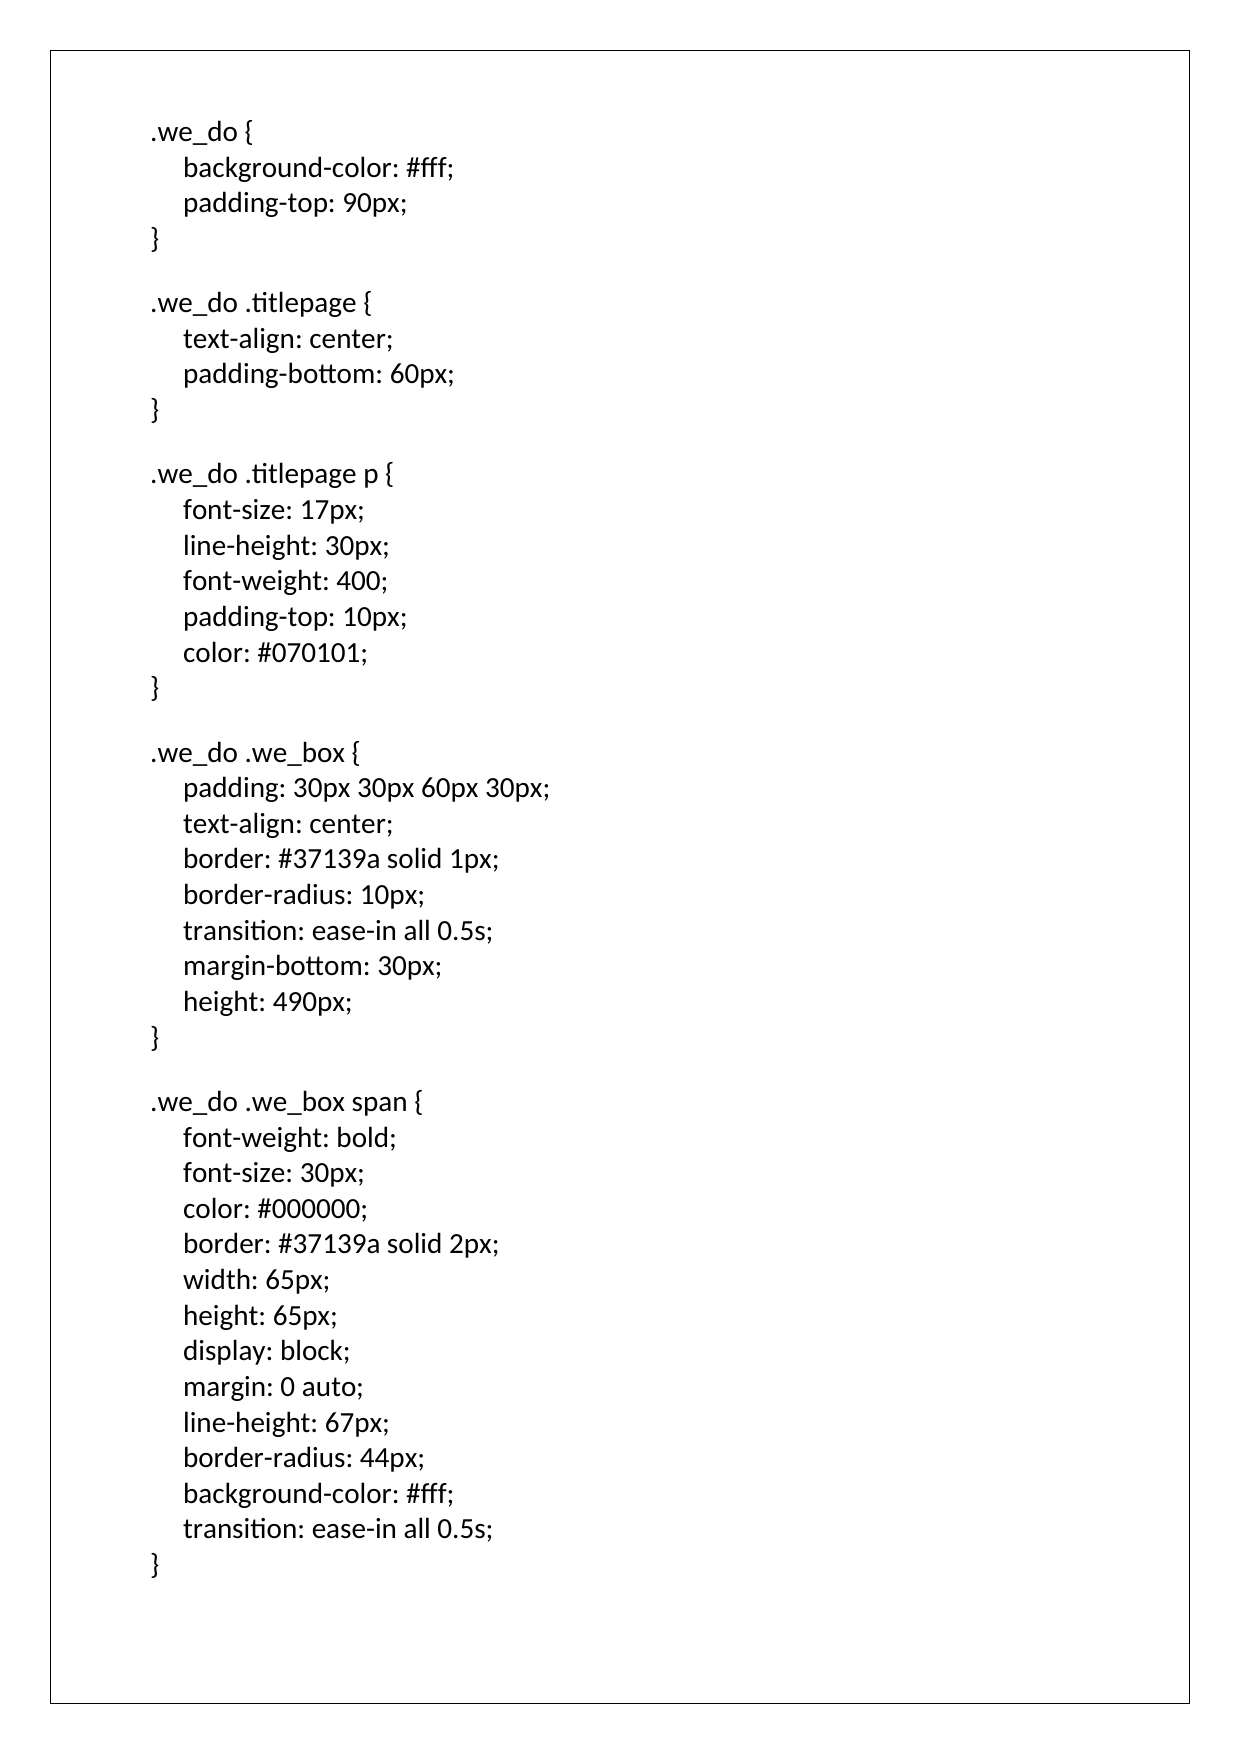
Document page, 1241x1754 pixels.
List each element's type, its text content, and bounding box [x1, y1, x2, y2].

text transition: ease-in all 0.5s; [150, 1511, 1090, 1546]
text color: #000000; [150, 1190, 1090, 1226]
text background-color: #fff; [150, 149, 1090, 184]
text } [150, 669, 1090, 705]
text } [150, 1546, 1090, 1582]
text font-weight: 400; [150, 562, 1090, 598]
text } [150, 220, 1090, 256]
text background-color: #fff; [150, 1475, 1090, 1511]
text color: #070101; [150, 634, 1090, 669]
text .we_do .we_box span { [150, 1083, 1090, 1119]
text border-radius: 44px; [150, 1439, 1090, 1475]
text font-weight: bold; [150, 1119, 1090, 1154]
text padding: 30px 30px 60px 30px; [150, 769, 1090, 805]
text line-height: 30px; [150, 527, 1090, 562]
text .we_do .we_box { [150, 734, 1090, 769]
text .we_do .titlepage { [150, 284, 1090, 320]
text border: #37139a solid 1px; [150, 841, 1090, 876]
text } [150, 391, 1090, 427]
text border-radius: 10px; [150, 876, 1090, 912]
text font-size: 17px; [150, 491, 1090, 527]
text padding-bottom: 60px; [150, 356, 1090, 391]
text margin-bottom: 30px; [150, 947, 1090, 983]
text .we_do .titlepage p { [150, 456, 1090, 491]
text text-align: center; [150, 805, 1090, 841]
text padding-top: 90px; [150, 184, 1090, 220]
text .we_do { [150, 113, 1090, 149]
text height: 65px; [150, 1297, 1090, 1332]
text display: block; [150, 1332, 1090, 1368]
text text-align: center; [150, 320, 1090, 356]
text width: 65px; [150, 1261, 1090, 1297]
text } [150, 1019, 1090, 1054]
text margin: 0 auto; [150, 1368, 1090, 1404]
text border: #37139a solid 2px; [150, 1226, 1090, 1261]
text line-height: 67px; [150, 1404, 1090, 1439]
text padding-top: 10px; [150, 598, 1090, 634]
text height: 490px; [150, 983, 1090, 1019]
text font-size: 30px; [150, 1154, 1090, 1190]
text transition: ease-in all 0.5s; [150, 912, 1090, 947]
